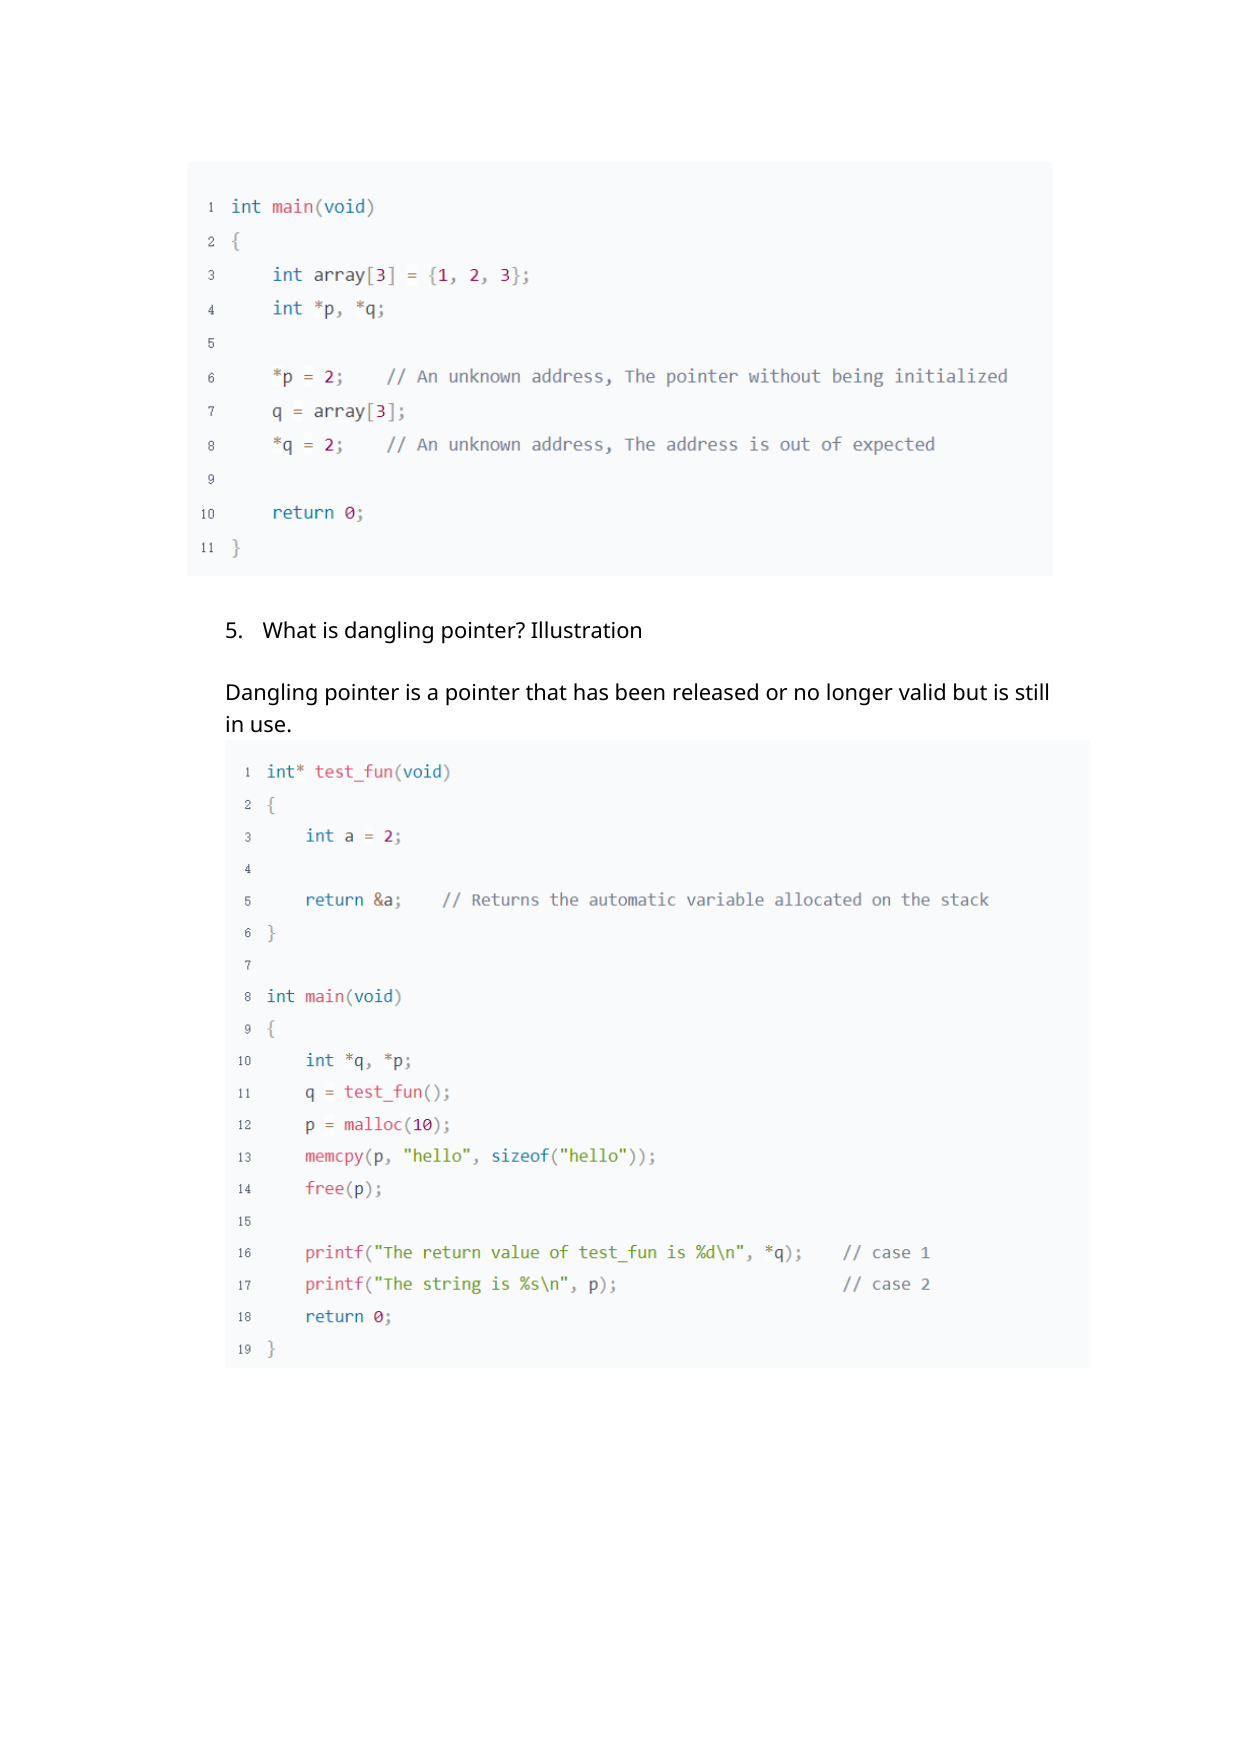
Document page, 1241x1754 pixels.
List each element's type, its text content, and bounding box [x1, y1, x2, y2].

text Dangling pointer is a pointer that has been released or no longer valid but is still in use. [225, 675, 1053, 740]
picture [187, 162, 1053, 576]
list What is dangling pointer? Illustration [225, 614, 1053, 646]
picture [225, 740, 1091, 1368]
